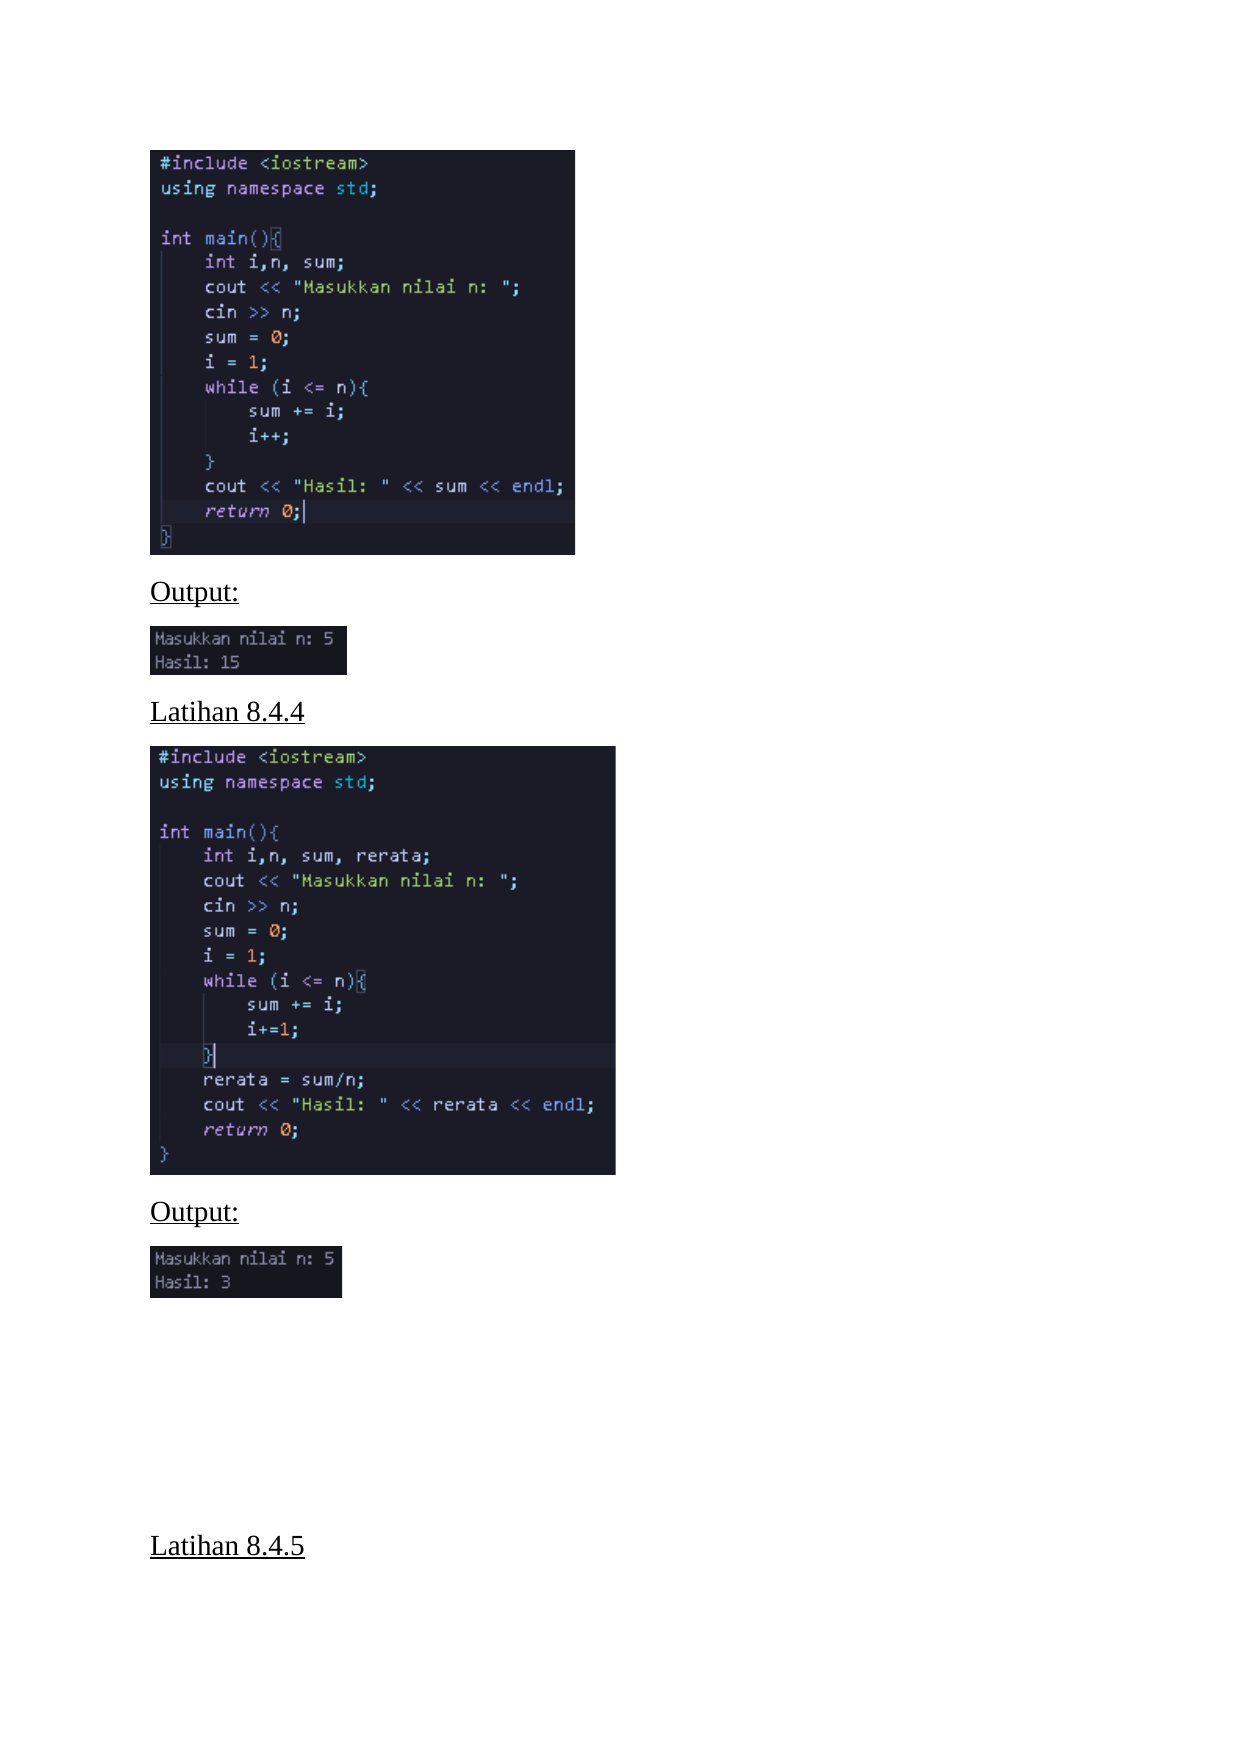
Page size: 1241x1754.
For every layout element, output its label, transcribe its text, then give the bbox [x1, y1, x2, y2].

text Output: [150, 1194, 1090, 1227]
picture [150, 1246, 343, 1298]
picture [150, 626, 347, 675]
text Latihan 8.4.4 [150, 694, 1090, 727]
picture [150, 746, 616, 1175]
text Output: [150, 574, 1090, 607]
text Latihan 8.4.5 [150, 1528, 1090, 1562]
picture [150, 150, 575, 555]
